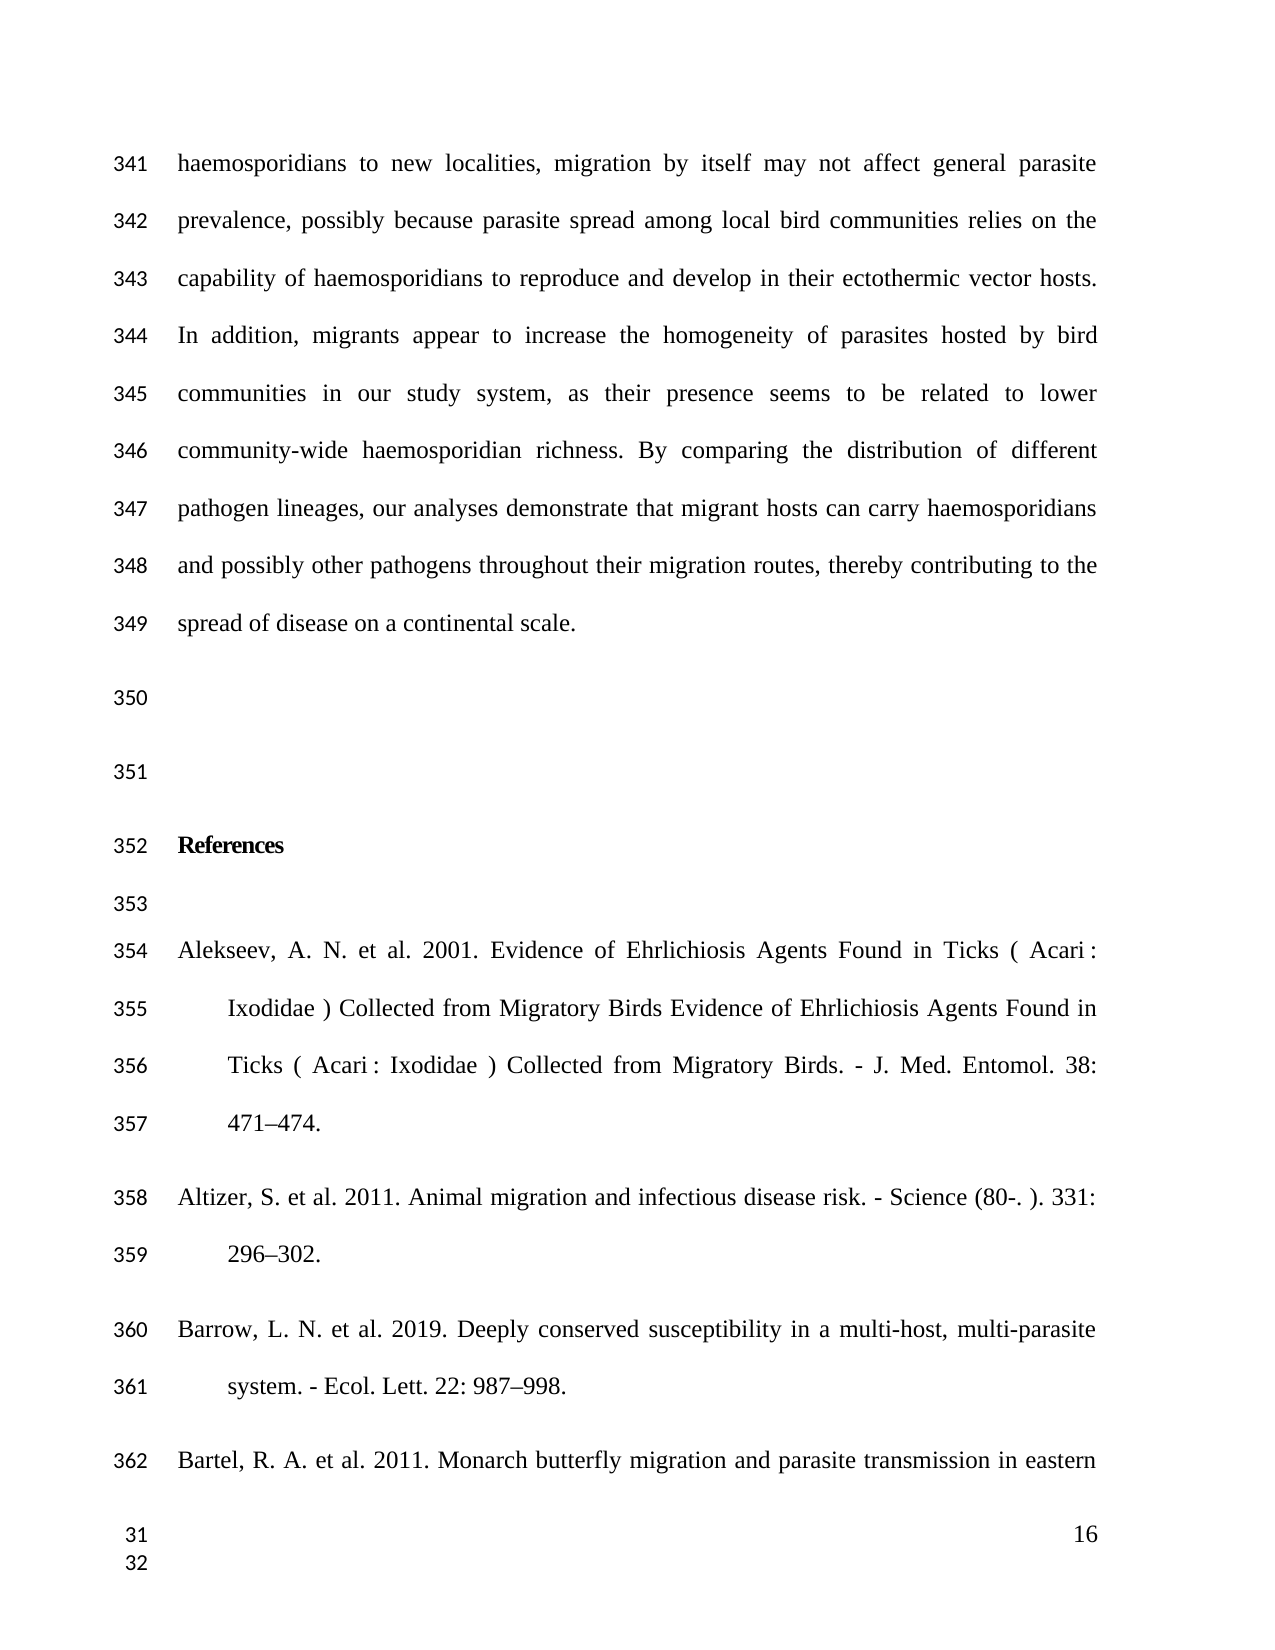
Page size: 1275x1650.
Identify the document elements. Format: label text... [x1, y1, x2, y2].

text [177, 148, 1098, 636]
text Altizer, S. et al. 2011. Animal migration and infectious disease risk. - Science (80-. ). 331: 296–302. [177, 1182, 1098, 1268]
text Barrow, L. N. et al. 2019. Deeply conserved susceptibility in a multi-host, multi-parasite system. - Ecol. Lett. 22: 987–998. [177, 1314, 1098, 1400]
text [177, 1445, 1098, 1474]
text Alekseev, A. N. et al. 2001. Evidence of Ehrlichiosis Agents Found in Ticks ( Acari : Ixodidae ) Collected from Migratory Birds Evidence of Ehrlichiosis Agents Found in Ticks ( Acari : Ixodidae ) Collected from Migratory Birds. - J. Med. Entomol. 38: 471–474. [177, 935, 1098, 1137]
title References [177, 830, 1098, 859]
